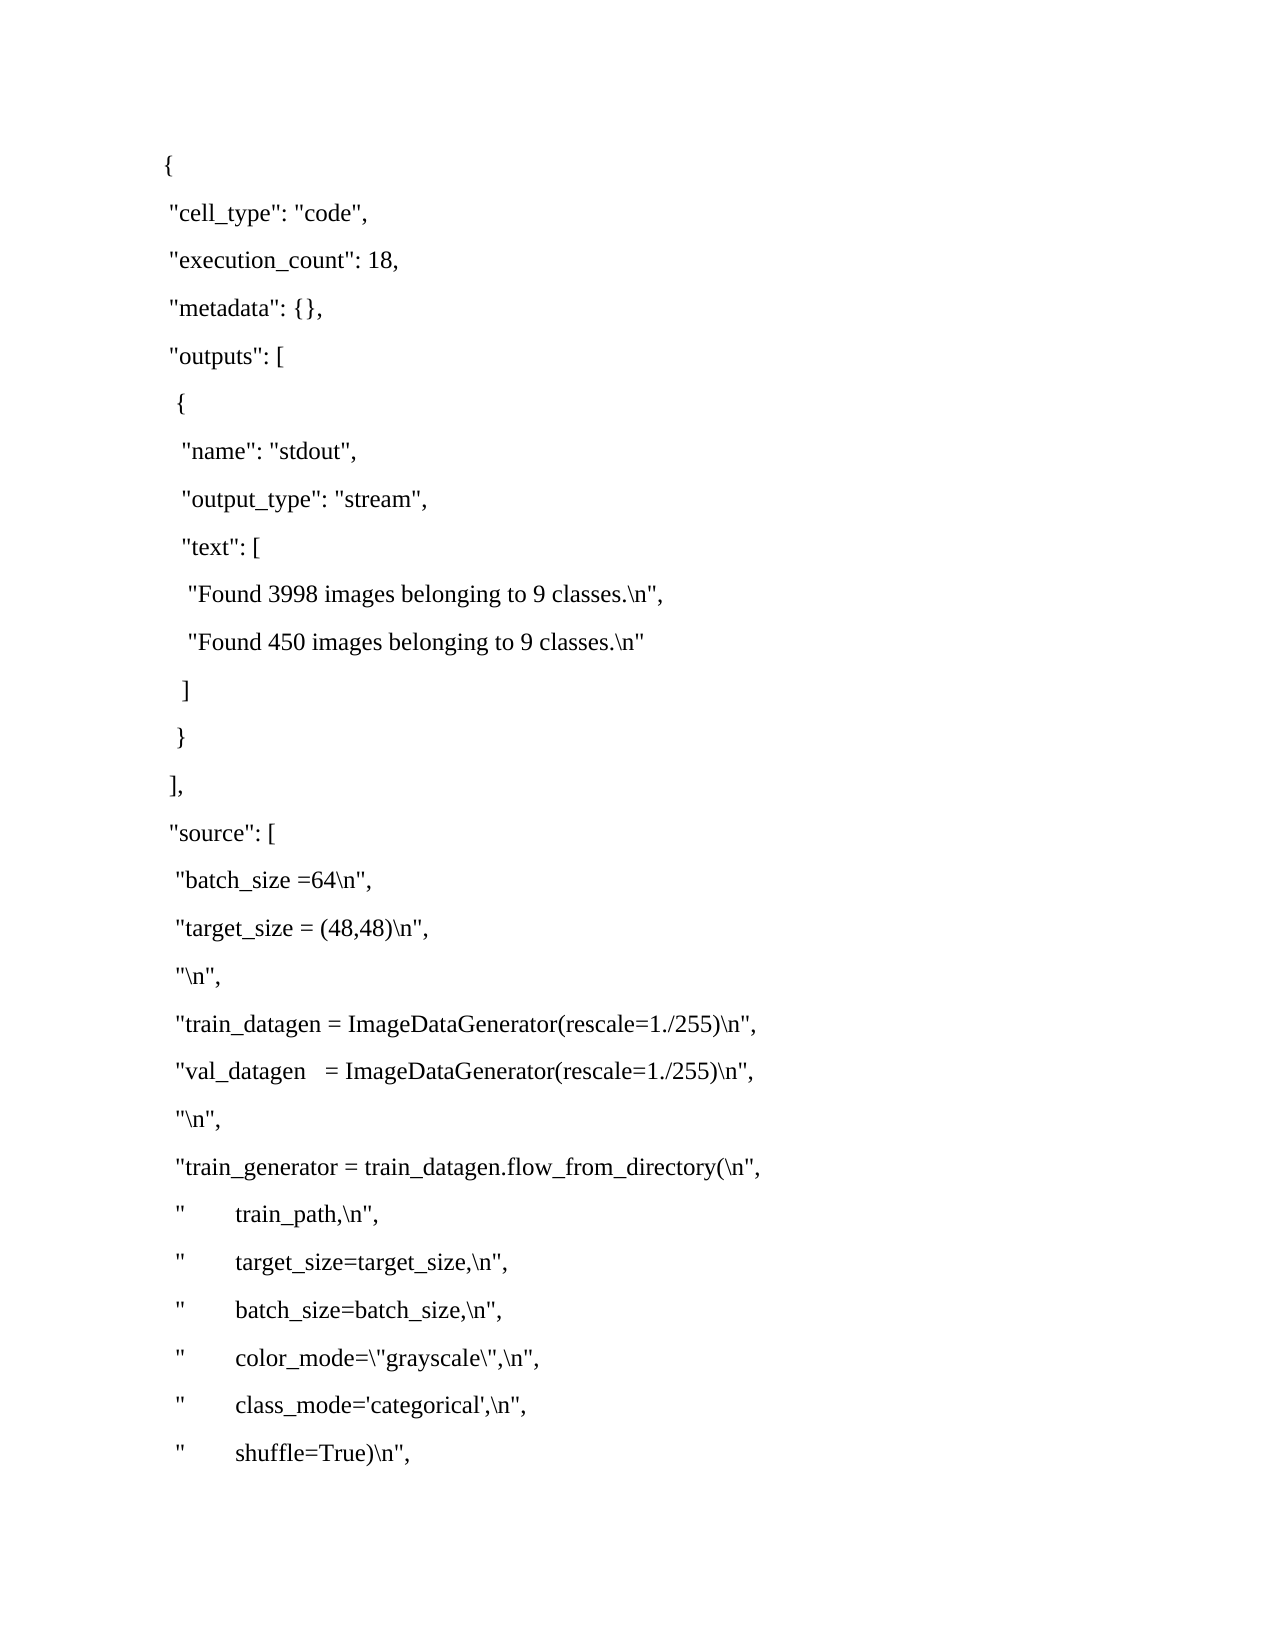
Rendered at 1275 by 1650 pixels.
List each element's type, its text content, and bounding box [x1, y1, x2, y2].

text "execution_count": 18, [150, 245, 1125, 274]
text "\n", [150, 961, 1125, 990]
text "train_datagen = ImageDataGenerator(rescale=1./255)\n", [150, 1009, 1125, 1037]
text { [150, 388, 1125, 417]
text "metadata": {}, [150, 293, 1125, 322]
text "target_size = (48,48)\n", [150, 913, 1125, 942]
text ] [150, 675, 1125, 703]
text " class_mode='categorical',\n", [150, 1390, 1125, 1419]
text "Found 450 images belonging to 9 classes.\n" [150, 627, 1125, 656]
text " train_path,\n", [150, 1199, 1125, 1228]
text "source": [ [150, 818, 1125, 847]
text " shuffle=True)\n", [150, 1438, 1125, 1467]
text "output_type": "stream", [150, 484, 1125, 513]
text "val_datagen = ImageDataGenerator(rescale=1./255)\n", [150, 1056, 1125, 1085]
text "outputs": [ [150, 341, 1125, 369]
text "batch_size =64\n", [150, 866, 1125, 894]
text "name": "stdout", [150, 436, 1125, 465]
text { [150, 150, 1125, 179]
text "\n", [150, 1104, 1125, 1133]
text "Found 3998 images belonging to 9 classes.\n", [150, 579, 1125, 608]
text } [150, 722, 1125, 751]
text " color_mode=\"grayscale\",\n", [150, 1343, 1125, 1371]
text " batch_size=batch_size,\n", [150, 1295, 1125, 1324]
text "cell_type": "code", [150, 198, 1125, 226]
text " target_size=target_size,\n", [150, 1247, 1125, 1276]
text "text": [ [150, 532, 1125, 560]
text "train_generator = train_datagen.flow_from_directory(\n", [150, 1152, 1125, 1181]
text ], [150, 770, 1125, 799]
